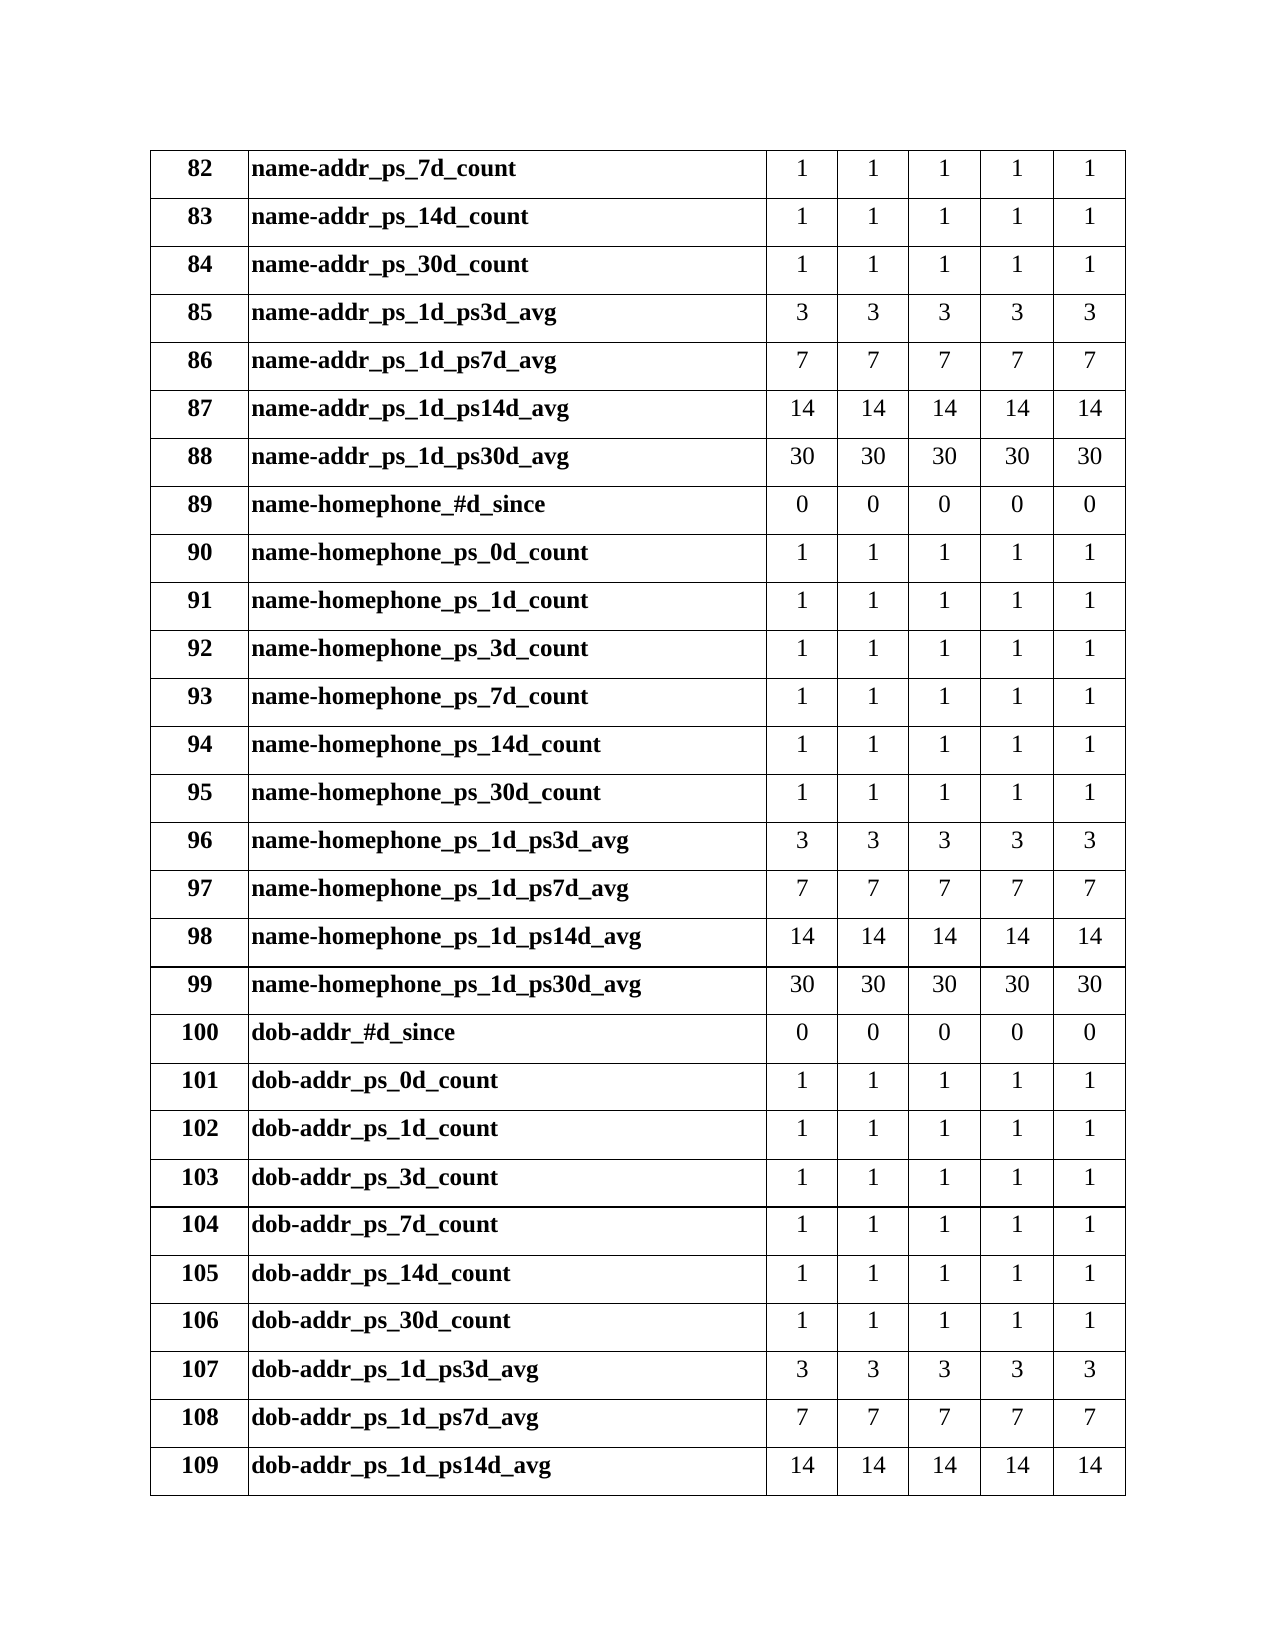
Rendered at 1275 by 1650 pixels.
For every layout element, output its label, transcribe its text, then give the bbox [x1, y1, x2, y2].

table_cell 0 [981, 487, 1053, 534]
table_cell 82 [151, 151, 248, 198]
table_cell 1 [909, 1111, 980, 1158]
table_cell dob-addr_ps_14d_count [249, 1256, 766, 1302]
table_cell 1 [909, 1208, 980, 1254]
table_cell 1 [1054, 199, 1125, 246]
table_cell dob-addr_ps_30d_count [249, 1304, 766, 1351]
table_cell dob-addr_#d_since [249, 1015, 766, 1062]
table_cell 0 [909, 487, 980, 534]
table_cell 14 [981, 391, 1053, 438]
table_cell 101 [151, 1064, 248, 1110]
table_cell 14 [1054, 919, 1125, 966]
table_cell 0 [1054, 487, 1125, 534]
table_cell name-addr_ps_1d_ps14d_avg [249, 391, 766, 438]
table_cell name-homephone_ps_1d_ps7d_avg [249, 871, 766, 918]
table_cell 95 [151, 775, 248, 822]
table_cell 1 [838, 583, 908, 630]
table_cell 1 [909, 727, 980, 774]
table_cell 106 [151, 1304, 248, 1351]
table_cell 1 [767, 1064, 837, 1110]
table_cell 109 [151, 1448, 248, 1494]
table_cell 1 [1054, 1208, 1125, 1254]
table_cell 3 [981, 823, 1053, 870]
table_cell name-homephone_ps_7d_count [249, 679, 766, 726]
table_cell 1 [767, 727, 837, 774]
table_cell 1 [1054, 1111, 1125, 1158]
table_cell 7 [981, 1400, 1053, 1447]
table_cell 1 [1054, 247, 1125, 294]
table_cell 14 [838, 391, 908, 438]
table_cell 83 [151, 199, 248, 246]
table_cell 1 [838, 1160, 908, 1206]
table_cell 3 [981, 1352, 1053, 1398]
table_cell 1 [909, 583, 980, 630]
table_cell dob-addr_ps_1d_ps7d_avg [249, 1400, 766, 1447]
table_cell 1 [1054, 775, 1125, 822]
table_cell 1 [909, 247, 980, 294]
table_cell 1 [981, 727, 1053, 774]
table_cell 85 [151, 295, 248, 342]
table_cell 94 [151, 727, 248, 774]
table_cell 1 [909, 1064, 980, 1110]
table_cell 1 [767, 247, 837, 294]
table_cell 7 [1054, 1400, 1125, 1447]
table_cell 1 [981, 583, 1053, 630]
table_cell 89 [151, 487, 248, 534]
table_cell 3 [909, 295, 980, 342]
table_cell name-homephone_#d_since [249, 487, 766, 534]
table_cell name-homephone_ps_1d_ps14d_avg [249, 919, 766, 966]
table_cell 1 [767, 1160, 837, 1206]
table_cell 1 [981, 199, 1053, 246]
table_cell 1 [767, 535, 837, 582]
table_cell 3 [838, 1352, 908, 1398]
table_cell 3 [838, 823, 908, 870]
table_cell dob-addr_ps_1d_count [249, 1111, 766, 1158]
table_cell 97 [151, 871, 248, 918]
table_cell 90 [151, 535, 248, 582]
table_cell 1 [981, 1111, 1053, 1158]
table_cell 1 [909, 199, 980, 246]
table_cell 14 [838, 919, 908, 966]
table_cell 1 [1054, 583, 1125, 630]
table_cell name-homephone_ps_14d_count [249, 727, 766, 774]
table_cell 7 [767, 343, 837, 390]
table_cell 3 [767, 823, 837, 870]
table_cell 1 [981, 631, 1053, 678]
table_cell 7 [838, 343, 908, 390]
table_cell 1 [767, 775, 837, 822]
table_cell 84 [151, 247, 248, 294]
table_cell 30 [1054, 439, 1125, 486]
table_cell 0 [981, 1015, 1053, 1062]
table_cell name-homephone_ps_30d_count [249, 775, 766, 822]
table_cell name-homephone_ps_1d_count [249, 583, 766, 630]
table_cell 1 [1054, 1256, 1125, 1302]
table_cell 1 [909, 151, 980, 198]
table_cell 1 [838, 727, 908, 774]
table_cell 7 [767, 1400, 837, 1447]
table_cell 1 [909, 631, 980, 678]
table_cell 1 [1054, 679, 1125, 726]
table_cell 14 [909, 919, 980, 966]
table_cell 3 [1054, 823, 1125, 870]
table_cell name-addr_ps_1d_ps7d_avg [249, 343, 766, 390]
table_cell 14 [767, 919, 837, 966]
table_cell 1 [1054, 727, 1125, 774]
table_cell 1 [838, 679, 908, 726]
table_cell 0 [767, 487, 837, 534]
table_cell 0 [1054, 1015, 1125, 1062]
table_cell 1 [767, 199, 837, 246]
table_cell 1 [838, 775, 908, 822]
table_cell 30 [981, 439, 1053, 486]
table_cell 3 [981, 295, 1053, 342]
table_cell 1 [981, 1208, 1053, 1254]
table_cell 1 [1054, 151, 1125, 198]
table_cell 1 [767, 679, 837, 726]
table_cell 7 [1054, 871, 1125, 918]
table_cell 1 [909, 679, 980, 726]
table_cell 14 [1054, 391, 1125, 438]
table_cell 1 [981, 1256, 1053, 1302]
table_cell 30 [838, 968, 908, 1014]
table_cell 1 [1054, 535, 1125, 582]
table_cell dob-addr_ps_3d_count [249, 1160, 766, 1206]
table_cell 1 [838, 535, 908, 582]
table_cell 1 [981, 775, 1053, 822]
table_cell name-homephone_ps_1d_ps3d_avg [249, 823, 766, 870]
table_cell 1 [909, 1160, 980, 1206]
table_cell dob-addr_ps_1d_ps14d_avg [249, 1448, 766, 1494]
table_cell 0 [909, 1015, 980, 1062]
table_cell 1 [909, 1256, 980, 1302]
table_cell 30 [1054, 968, 1125, 1014]
table_cell name-homephone_ps_3d_count [249, 631, 766, 678]
table_cell 1 [767, 1304, 837, 1351]
table_cell 1 [838, 1208, 908, 1254]
table_cell 14 [1054, 1448, 1125, 1494]
table_cell 14 [767, 1448, 837, 1494]
table_cell 103 [151, 1160, 248, 1206]
table_cell 1 [1054, 1304, 1125, 1351]
table_cell 105 [151, 1256, 248, 1302]
table_cell 3 [838, 295, 908, 342]
table_cell 1 [838, 247, 908, 294]
table_cell 107 [151, 1352, 248, 1398]
table_cell 88 [151, 439, 248, 486]
table_cell 92 [151, 631, 248, 678]
table_cell 14 [909, 391, 980, 438]
table_cell 7 [981, 343, 1053, 390]
table_cell 30 [767, 439, 837, 486]
table_cell 30 [909, 968, 980, 1014]
table_cell name-homephone_ps_0d_count [249, 535, 766, 582]
table_cell 7 [909, 1400, 980, 1447]
table_cell 7 [838, 871, 908, 918]
table_cell 14 [767, 391, 837, 438]
table_cell 104 [151, 1208, 248, 1254]
table_cell name-addr_ps_30d_count [249, 247, 766, 294]
table_cell 91 [151, 583, 248, 630]
table_cell name-addr_ps_1d_ps3d_avg [249, 295, 766, 342]
table_cell 3 [767, 1352, 837, 1398]
table_cell 1 [1054, 1064, 1125, 1110]
table_cell 1 [981, 1304, 1053, 1351]
table_cell name-homephone_ps_1d_ps30d_avg [249, 968, 766, 1014]
table_cell 14 [981, 1448, 1053, 1494]
table_cell 14 [838, 1448, 908, 1494]
table_cell 1 [838, 631, 908, 678]
table_cell 14 [981, 919, 1053, 966]
table_cell 3 [909, 1352, 980, 1398]
table_cell dob-addr_ps_7d_count [249, 1208, 766, 1254]
table_cell 3 [1054, 1352, 1125, 1398]
table_cell 1 [767, 1208, 837, 1254]
table_cell 1 [838, 1111, 908, 1158]
table_cell 0 [838, 487, 908, 534]
table_cell 1 [838, 1304, 908, 1351]
table_cell dob-addr_ps_1d_ps3d_avg [249, 1352, 766, 1398]
table_cell 87 [151, 391, 248, 438]
table_cell 100 [151, 1015, 248, 1062]
table_cell 30 [767, 968, 837, 1014]
table_cell 7 [981, 871, 1053, 918]
table_cell 0 [767, 1015, 837, 1062]
table_cell 108 [151, 1400, 248, 1447]
table_cell 1 [981, 247, 1053, 294]
table_cell dob-addr_ps_0d_count [249, 1064, 766, 1110]
table_cell 30 [981, 968, 1053, 1014]
table_cell 1 [838, 1064, 908, 1110]
table_cell 99 [151, 968, 248, 1014]
table_cell 1 [1054, 1160, 1125, 1206]
table_cell 1 [838, 1256, 908, 1302]
table_cell 96 [151, 823, 248, 870]
table_cell 1 [767, 583, 837, 630]
table_cell 1 [981, 535, 1053, 582]
table_cell 7 [1054, 343, 1125, 390]
table_cell 30 [909, 439, 980, 486]
table_cell 1 [767, 631, 837, 678]
table_cell name-addr_ps_7d_count [249, 151, 766, 198]
table_cell 1 [838, 199, 908, 246]
table_cell 98 [151, 919, 248, 966]
table_cell 1 [1054, 631, 1125, 678]
table_cell 3 [1054, 295, 1125, 342]
table_cell 93 [151, 679, 248, 726]
table_cell 102 [151, 1111, 248, 1158]
table_cell 1 [767, 1256, 837, 1302]
table_cell 0 [838, 1015, 908, 1062]
table_cell 7 [909, 871, 980, 918]
table_cell 1 [767, 1111, 837, 1158]
table_cell 1 [909, 1304, 980, 1351]
table_cell 86 [151, 343, 248, 390]
table_cell 30 [838, 439, 908, 486]
table_cell 1 [838, 151, 908, 198]
table_cell 7 [838, 1400, 908, 1447]
table_cell 1 [981, 1160, 1053, 1206]
table_cell 1 [981, 151, 1053, 198]
table_cell name-addr_ps_1d_ps30d_avg [249, 439, 766, 486]
table_cell 1 [909, 535, 980, 582]
table_cell 14 [909, 1448, 980, 1494]
table_cell 1 [981, 1064, 1053, 1110]
table_cell 1 [909, 775, 980, 822]
table_cell name-addr_ps_14d_count [249, 199, 766, 246]
table_cell 1 [981, 679, 1053, 726]
table_cell 1 [767, 151, 837, 198]
table_cell 7 [909, 343, 980, 390]
table_cell 3 [767, 295, 837, 342]
table_cell 7 [767, 871, 837, 918]
table_cell 3 [909, 823, 980, 870]
